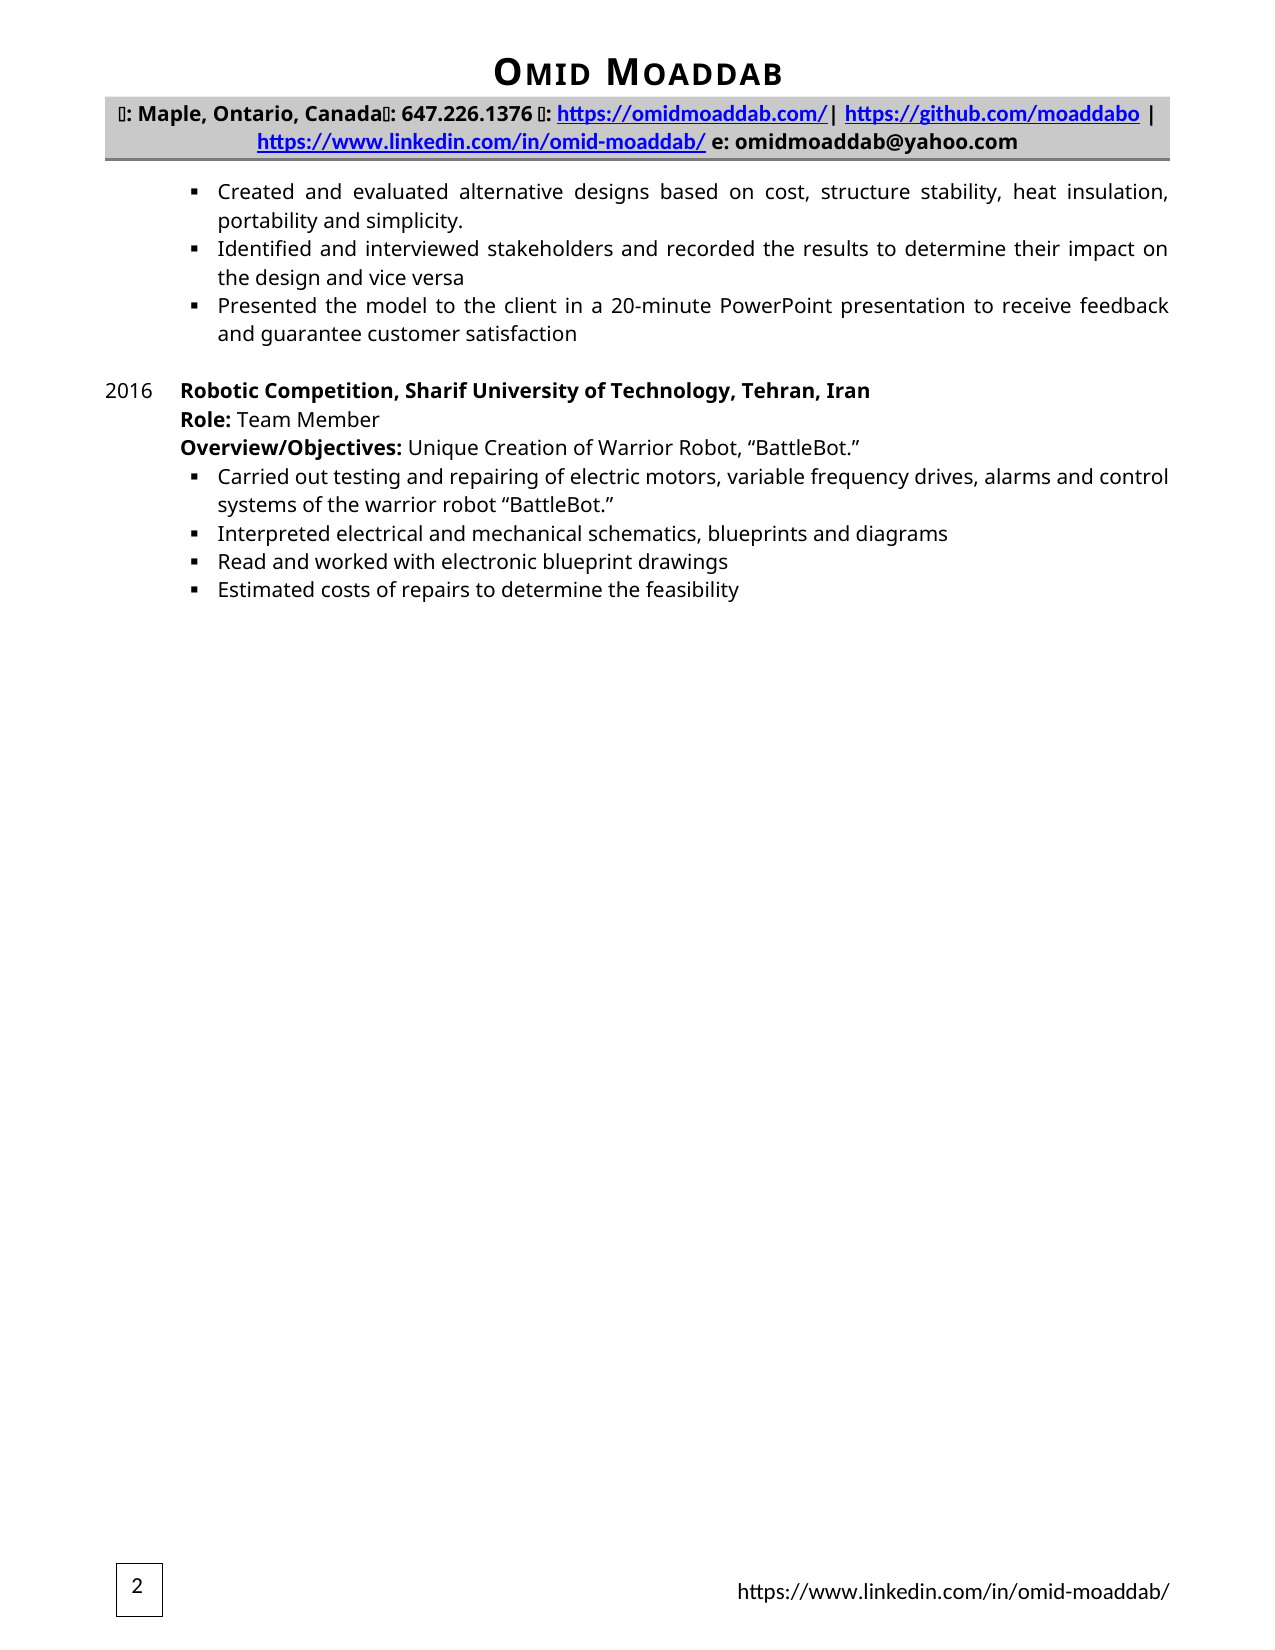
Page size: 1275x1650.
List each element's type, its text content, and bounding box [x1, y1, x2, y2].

text Role: Team Member [105, 405, 1170, 433]
list Estimated costs of repairs to determine the feasibility [189, 576, 1170, 604]
list Read and worked with electronic blueprint drawings [189, 547, 1170, 576]
list Presented the model to the client in a 20-minute PowerPoint presentation to receive feedback and guarantee customer satisfaction [189, 291, 1170, 348]
list Carried out testing and repairing of electric motors, variable frequency drives, alarms and control systems of the warrior robot “BattleBot.” [189, 462, 1170, 519]
list Identified and interviewed stakeholders and recorded the results to determine their impact on the design and vice versa [189, 234, 1170, 291]
list Created and evaluated alternative designs based on cost, structure stability, heat insulation, portability and simplicity. [189, 177, 1170, 234]
list Interpreted electrical and mechanical schematics, blueprints and diagrams [189, 519, 1170, 547]
text Overview/Objectives: Unique Creation of Warrior Robot, “BattleBot.” [105, 433, 1170, 462]
text 2016 Robotic Competition, Sharif University of Technology, Tehran, Iran [105, 376, 1170, 405]
